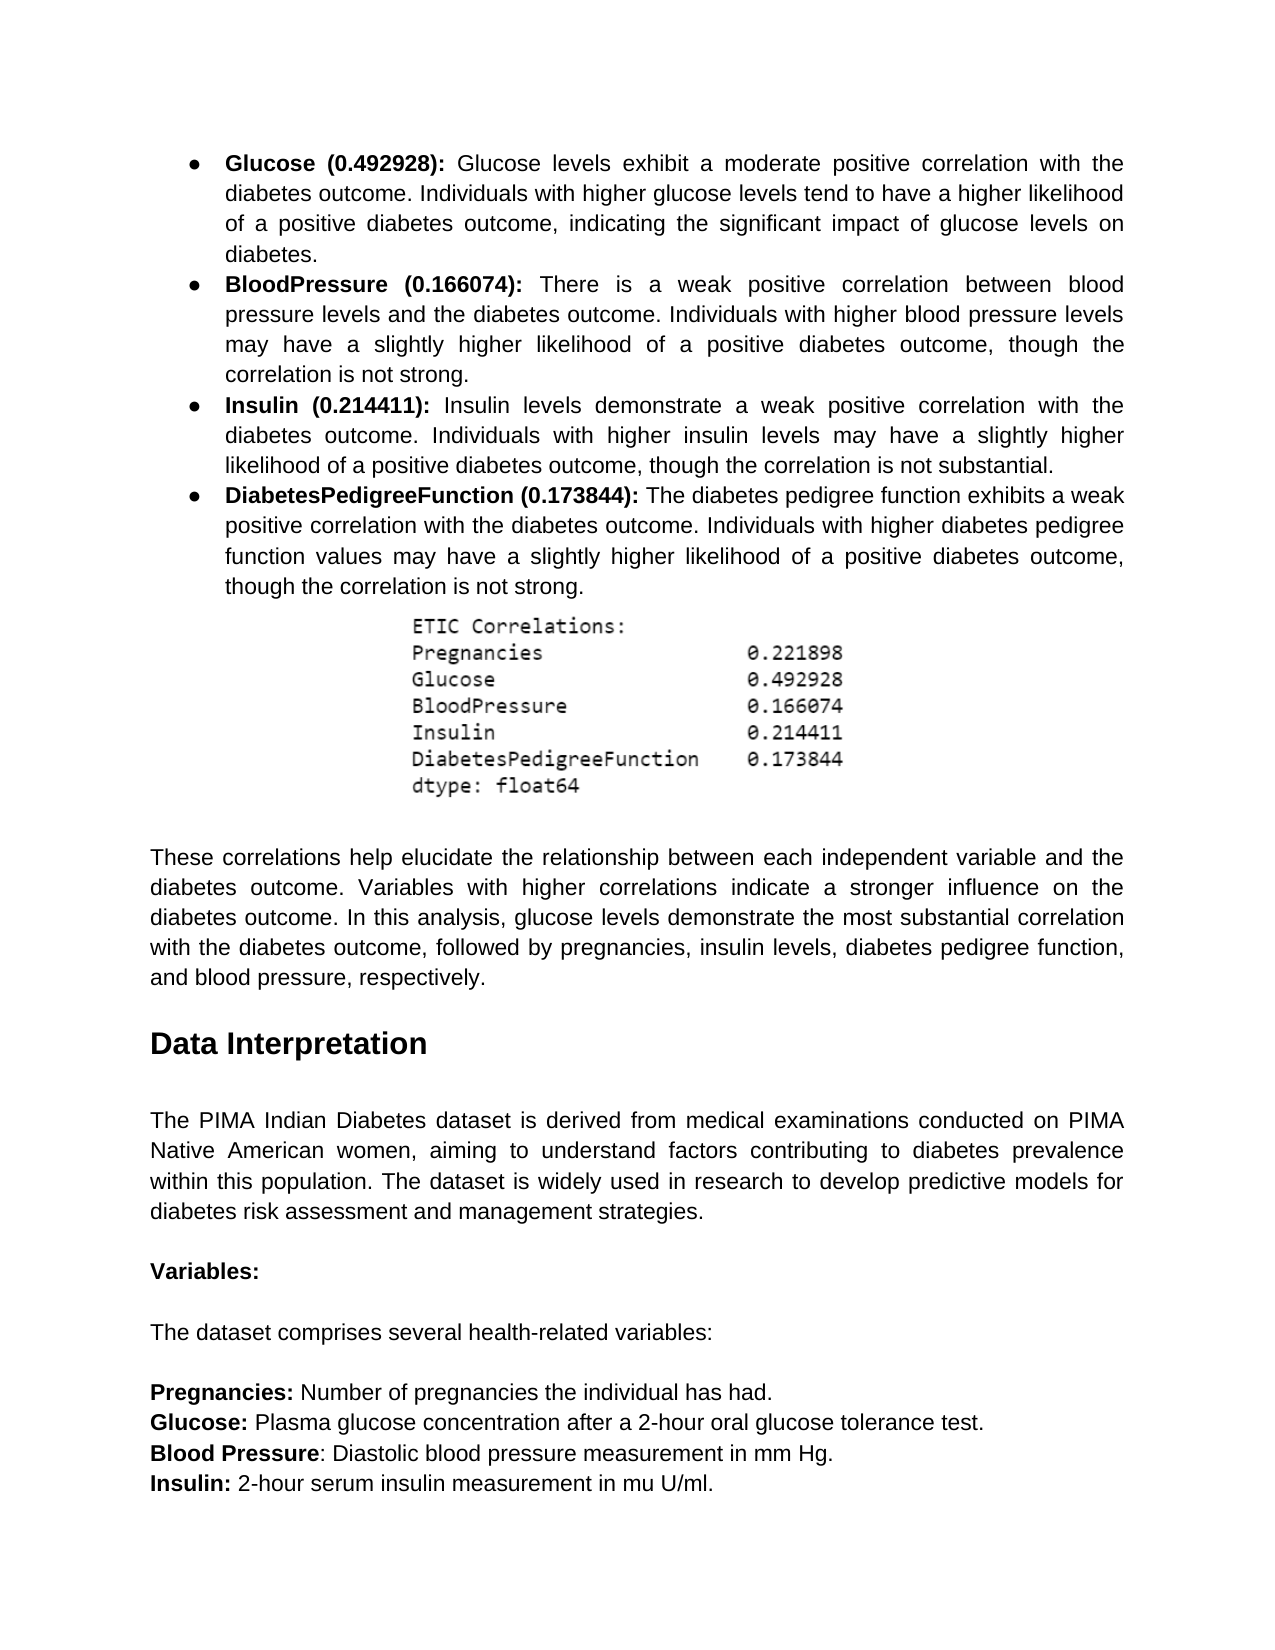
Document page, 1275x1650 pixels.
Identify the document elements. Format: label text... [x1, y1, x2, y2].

text Data Interpretation [150, 1025, 1125, 1061]
list Glucose (0.492928): Glucose levels exhibit a moderate positive correlation with the diabetes outcome. Individuals with higher glucose levels tend to have a higher likelihood of a positive diabetes outcome, indicating the significant impact of glucose levels on diabetes. [187, 150, 1125, 267]
text Variables: [150, 1258, 1125, 1285]
list DiabetesPedigreeFunction (0.173844): The diabetes pedigree function exhibits a weak positive correlation with the diabetes outcome. Individuals with higher diabetes pedigree function values may have a slightly higher likelihood of a positive diabetes outcome, though the correlation is not strong. [187, 482, 1125, 599]
list BloodPressure (0.166074): There is a weak positive correlation between blood pressure levels and the diabetes outcome. Individuals with higher blood pressure levels may have a slightly higher likelihood of a positive diabetes outcome, though the correlation is not strong. [187, 271, 1125, 388]
text The PIMA Indian Diabetes dataset is derived from medical examinations conducted on PIMA Native American women, aiming to understand factors contributing to diabetes prevalence within this population. The dataset is widely used in research to develop predictive models for diabetes risk assessment and management strategies. [150, 1107, 1125, 1224]
text These correlations help elucidate the relationship between each independent variable and the diabetes outcome. Variables with higher correlations indicate a stronger influence on the diabetes outcome. In this analysis, glucose levels demonstrate the most substantial correlation with the diabetes outcome, followed by pregnancies, insulin levels, diabetes pedigree function, and blood pressure, respectively. [150, 843, 1125, 991]
text Insulin: 2-hour serum insulin measurement in mu U/ml. [150, 1470, 1125, 1496]
text Pregnancies: Number of pregnancies the individual has had. [150, 1379, 1125, 1406]
list Insulin (0.214411): Insulin levels demonstrate a weak positive correlation with the diabetes outcome. Individuals with higher insulin levels may have a slightly higher likelihood of a positive diabetes outcome, though the correlation is not substantial. [187, 392, 1125, 478]
text Glucose: Plasma glucose concentration after a 2-hour oral glucose tolerance test. [150, 1409, 1125, 1436]
text The dataset comprises several health-related variables: [150, 1319, 1125, 1345]
picture [401, 609, 874, 806]
text Blood Pressure: Diastolic blood pressure measurement in mm Hg. [150, 1439, 1125, 1466]
